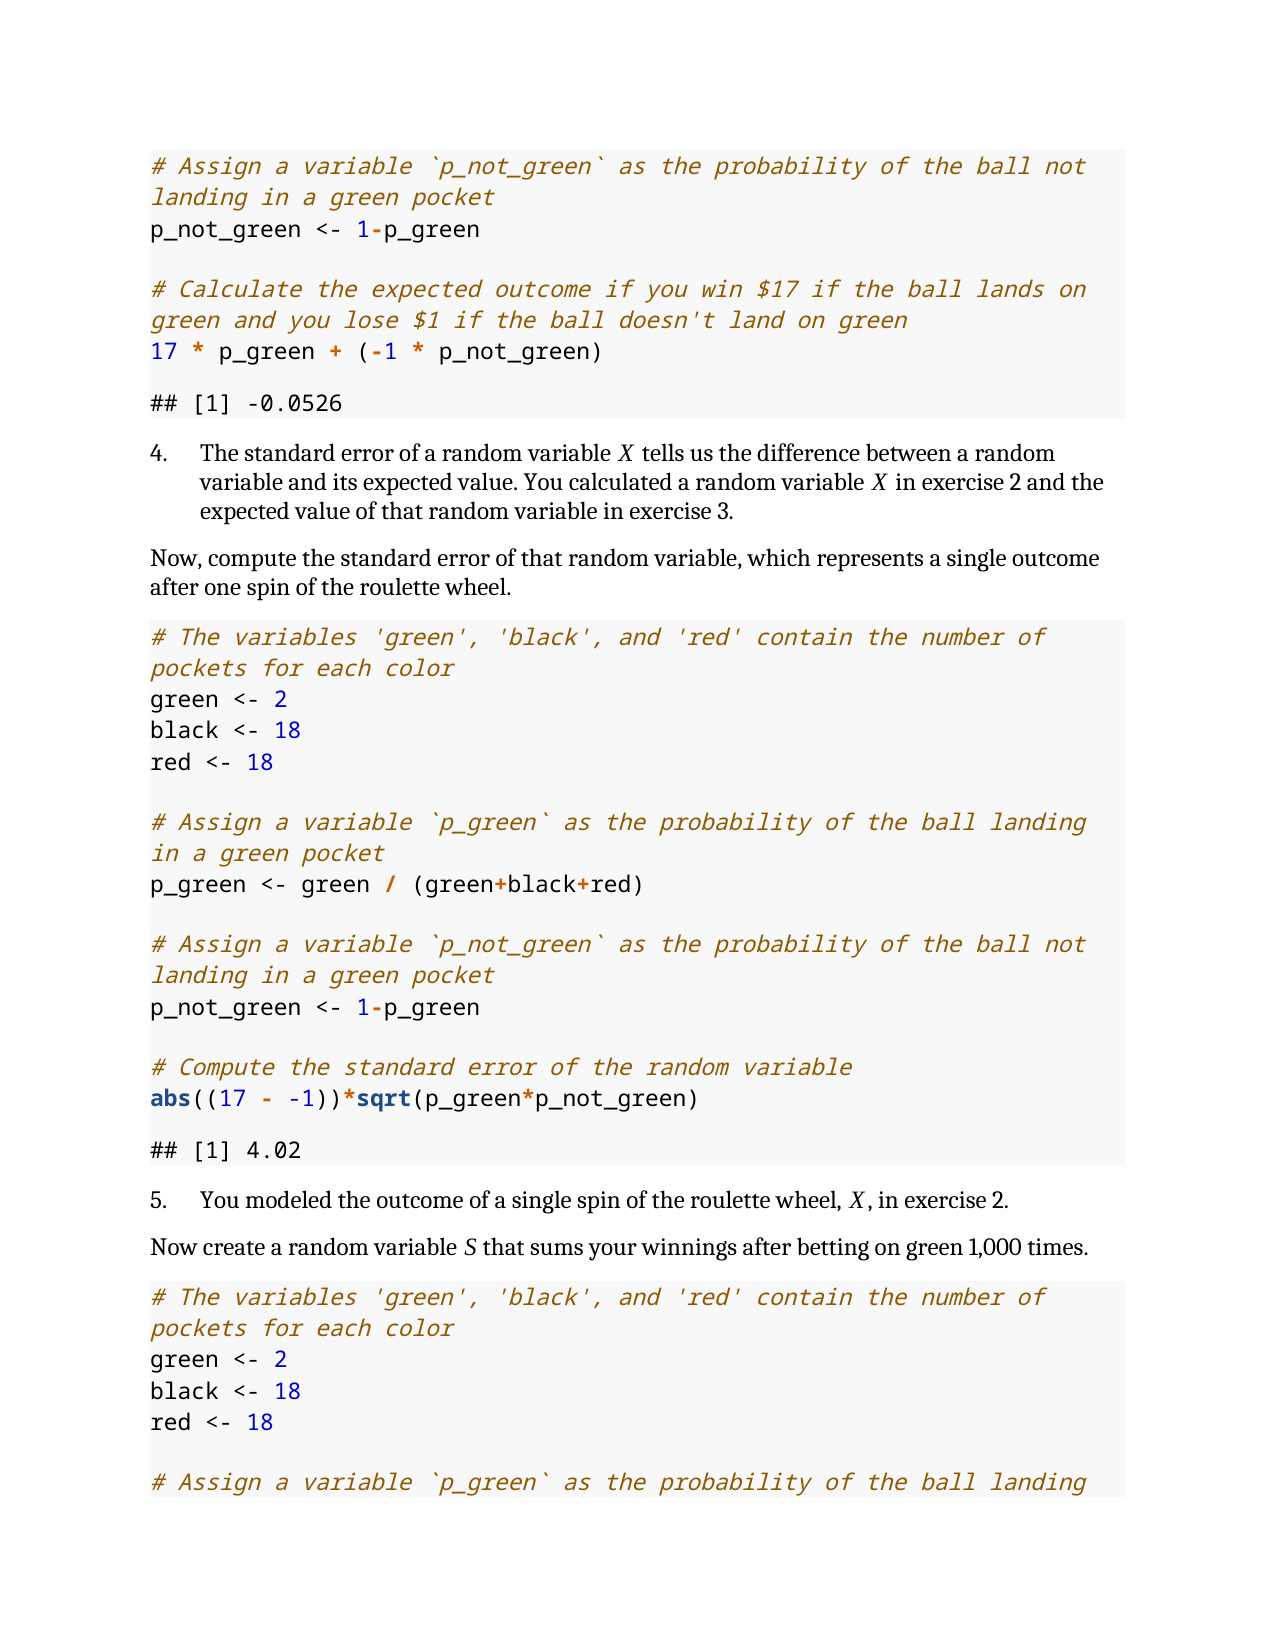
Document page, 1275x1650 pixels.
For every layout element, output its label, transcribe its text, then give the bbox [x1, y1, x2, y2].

list The standard error of a random variable tells us the difference between a random variable and its expected value. You calculated a random variable in exercise 2 and the expected value of that random variable in exercise 3. [150, 439, 1125, 525]
text ## [1] -0.0526 [150, 387, 1125, 418]
text Now create a random variable that sums your winnings after betting on green 1,000 times. [150, 1233, 1125, 1262]
list You modeled the outcome of a single spin of the roulette wheel, , in exercise 2. [150, 1186, 1125, 1214]
text ## [1] 4.02 [150, 1134, 1125, 1165]
text Now, compute the standard error of that random variable, which represents a single outcome after one spin of the roulette wheel. [150, 544, 1125, 602]
text # The variables 'green', 'black', and 'red' contain the number of pockets for each color green <- 2 black <- 18 red <- 18 # Assign a variable `p_green` as the probability of the ball landing in a green pocket p_green <- green / (green+black+red) # Assign a variable `p_not_green` as the probability of the ball not landing in a green pocket p_not_green <- 1-p_green # Compute the standard error of the random variable abs((17 - -1))*sqrt(p_green*p_not_green) [150, 620, 1125, 1113]
